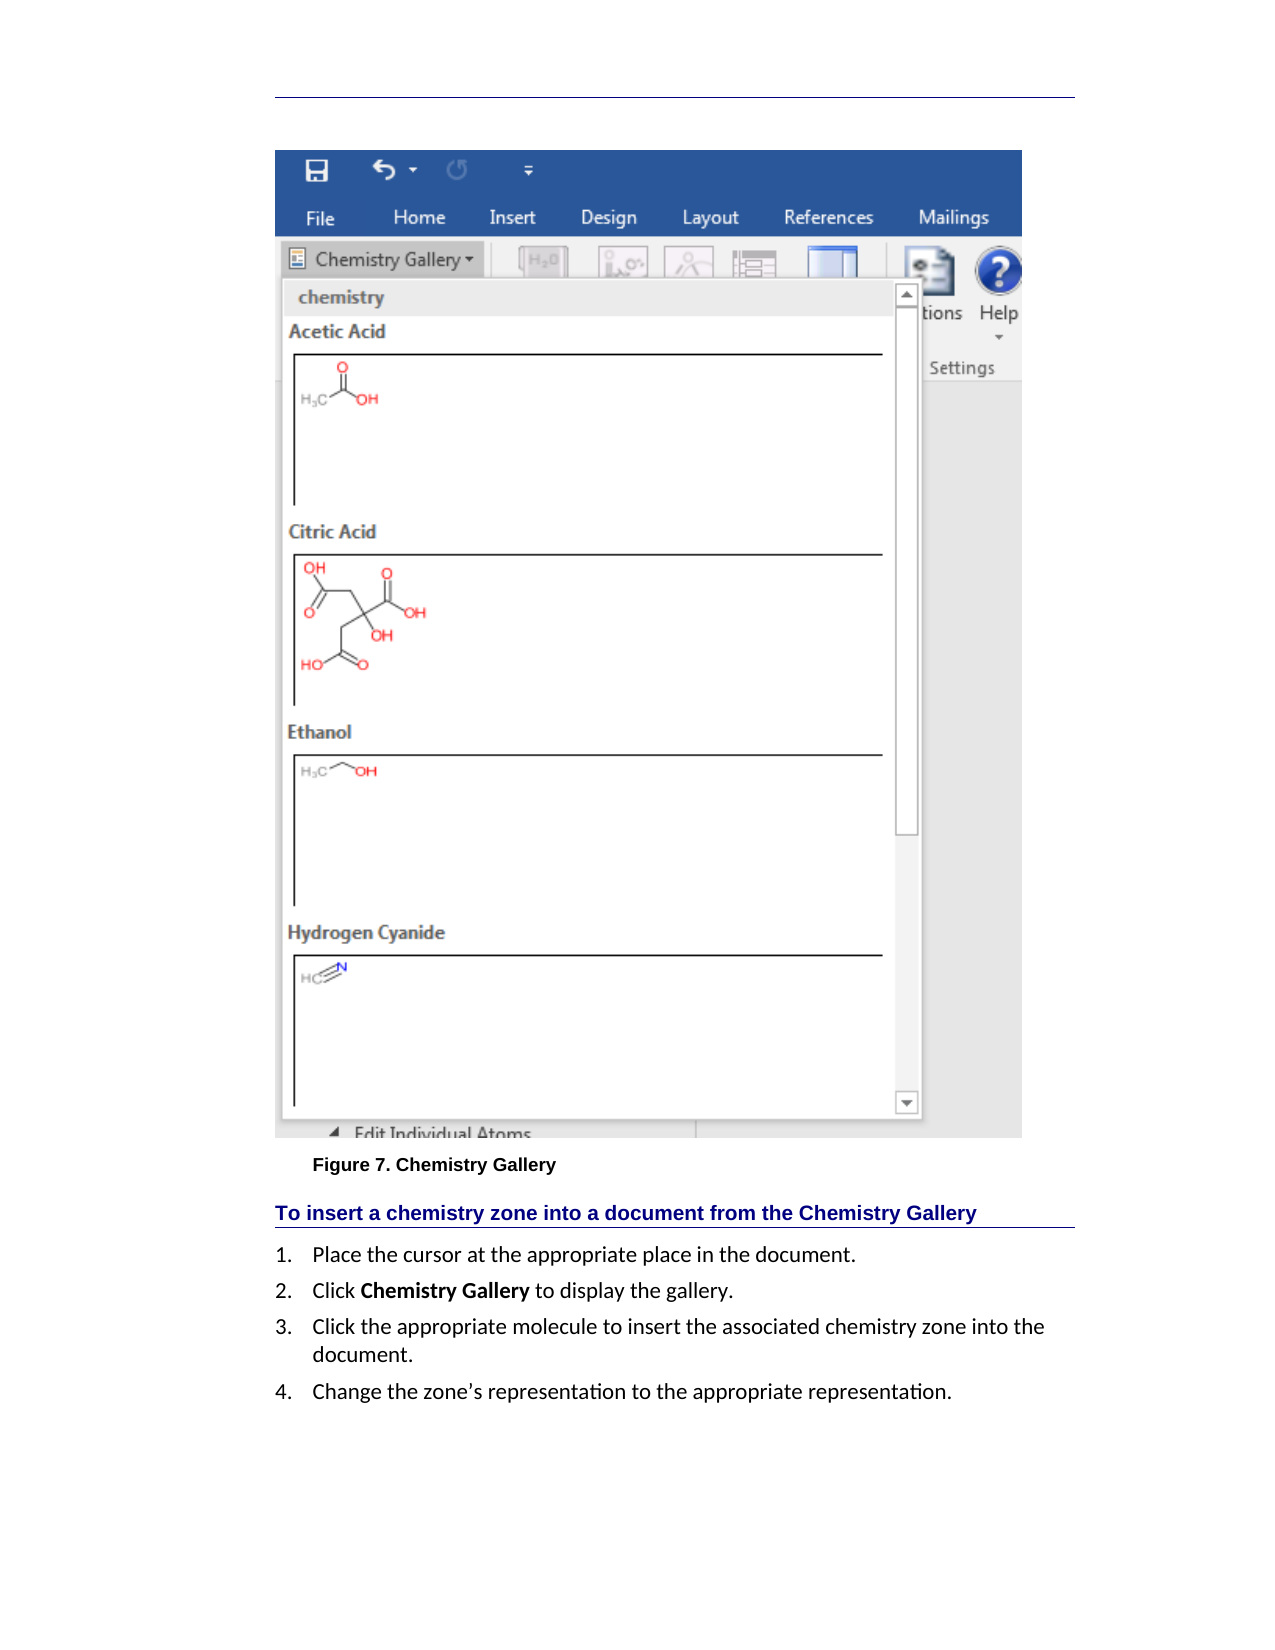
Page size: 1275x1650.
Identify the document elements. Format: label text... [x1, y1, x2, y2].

text Figure 7. Chemistry Gallery [312, 1154, 1075, 1176]
list 3. Click the appropriate molecule to insert the associated chemistry zone into the document. [275, 1312, 1075, 1368]
list 4. Change the zone’s representation to the appropriate representation. [275, 1377, 1075, 1405]
picture [275, 150, 1022, 1138]
list 2. Click Chemistry Gallery to display the gallery. [275, 1276, 1075, 1304]
text To insert a chemistry zone into a document from the Chemistry Gallery [275, 1201, 1075, 1227]
list 1. Place the cursor at the appropriate place in the document. [275, 1240, 1075, 1268]
